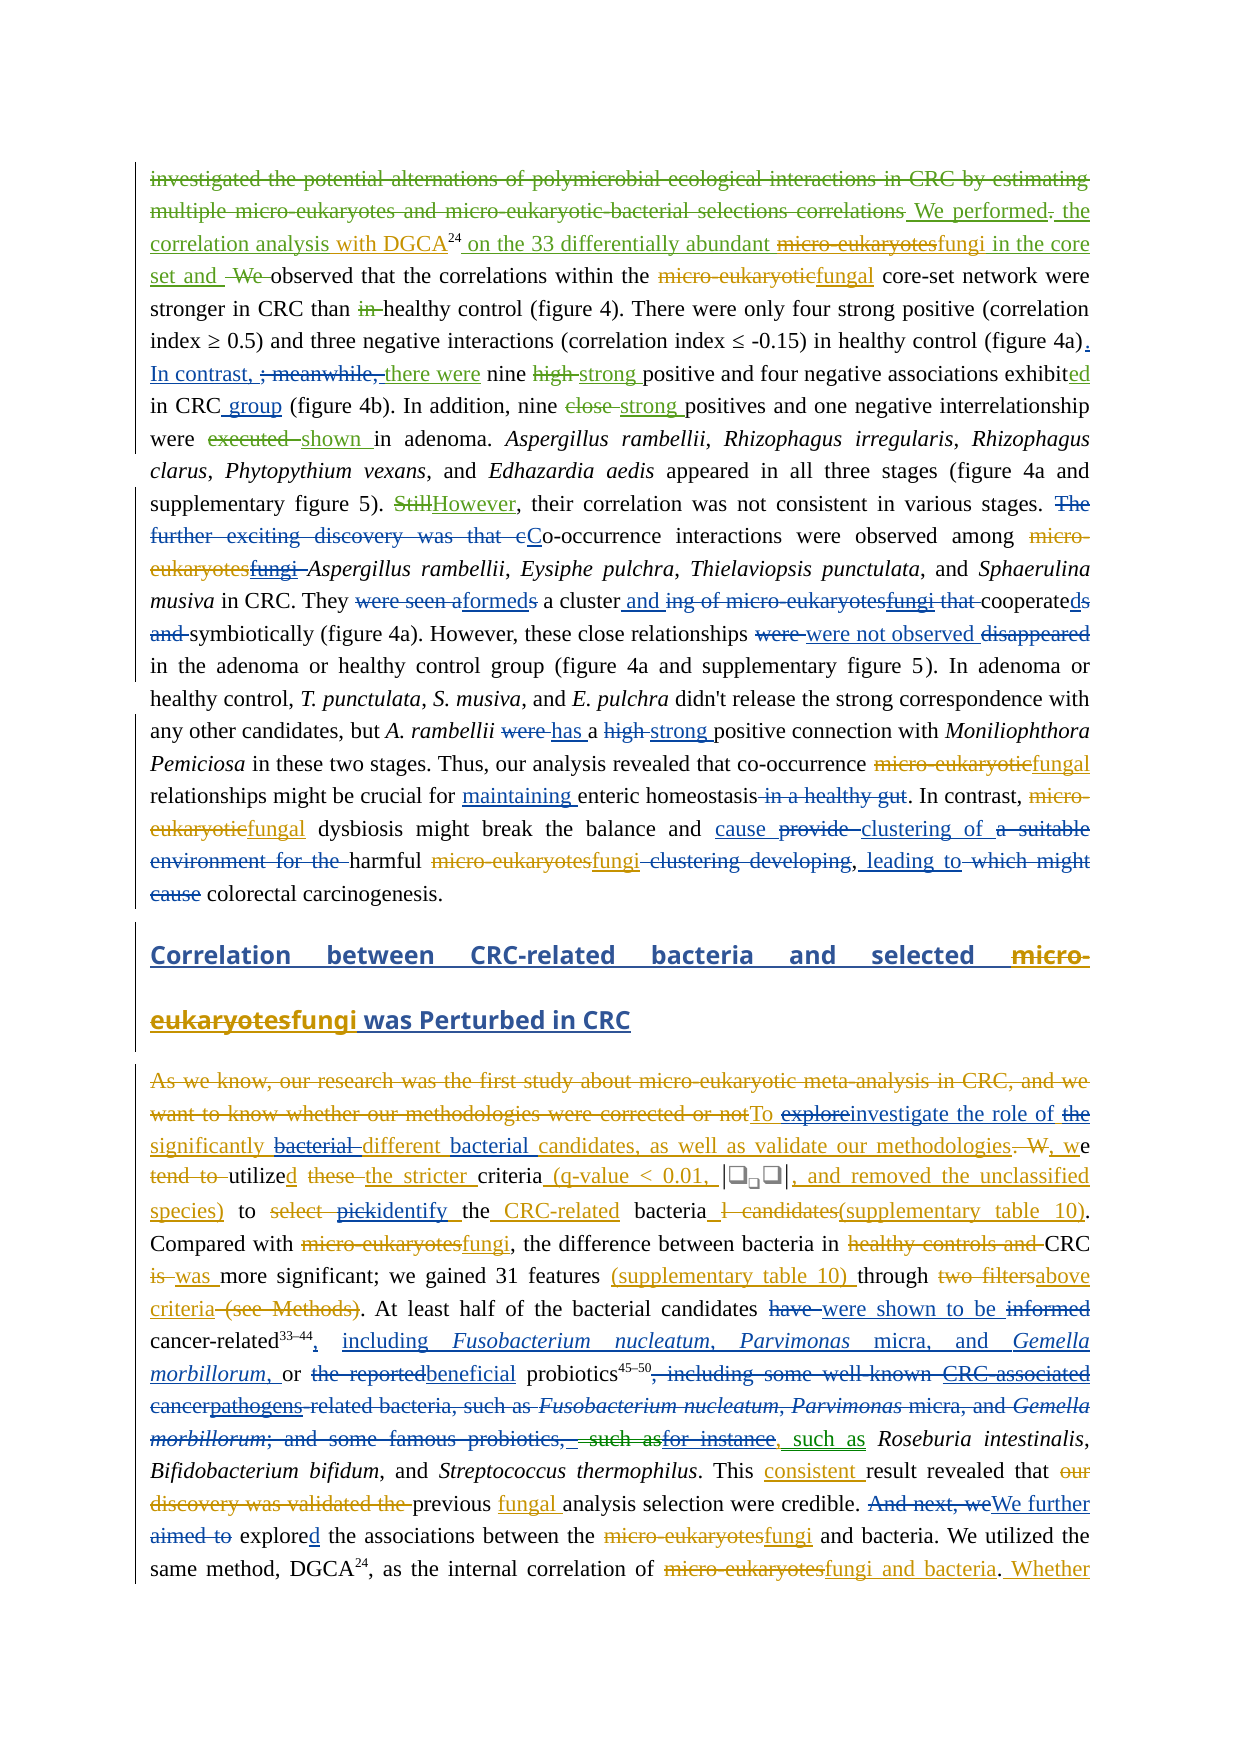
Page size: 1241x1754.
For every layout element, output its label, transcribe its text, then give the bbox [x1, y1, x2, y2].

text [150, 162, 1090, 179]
title Correlation between CRC-related bacteria and selected was Perturbed in CRC [150, 922, 1090, 966]
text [150, 1408, 1090, 1584]
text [150, 181, 1090, 909]
title Correlation between CRC-related bacteria and selected was Perturbed in CRC [150, 968, 1090, 1052]
